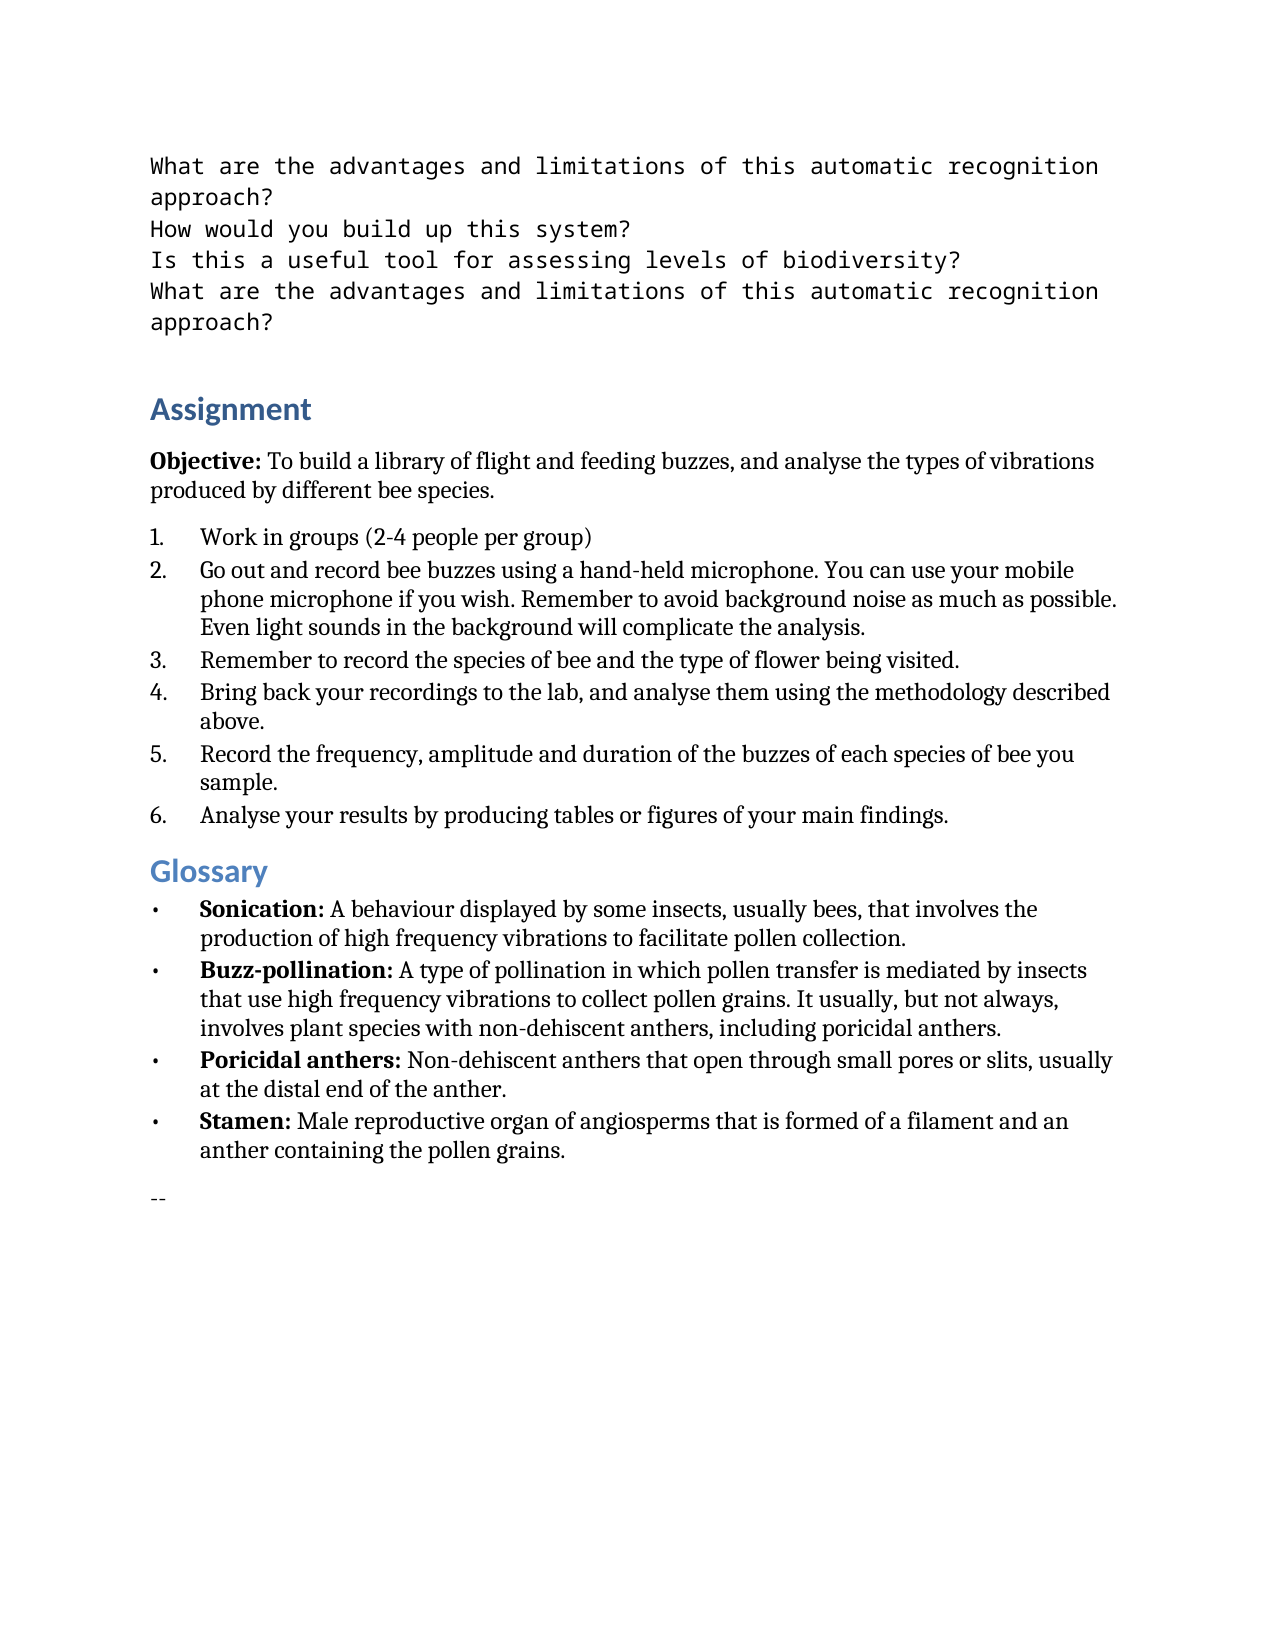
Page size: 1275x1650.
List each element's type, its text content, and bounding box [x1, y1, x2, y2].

subtitle Assignment [150, 387, 1125, 428]
text Objective: To build a library of flight and feeding buzzes, and analyse the types of vibrations produced by different bee species. [150, 447, 1125, 504]
list Poricidal anthers: Non-dehiscent anthers that open through small pores or slits, usually at the distal end of the anther. [150, 1046, 1125, 1103]
text What are the advantages and limitations of this automatic recognition approach? How would you build up this system? Is this a useful tool for assessing levels of biodiversity? What are the advantages and limitations of this automatic recognition approach? [150, 150, 1125, 337]
list Sonication: A behaviour displayed by some insects, usually bees, that involves the production of high frequency vibrations to facilitate pollen collection. [150, 895, 1125, 952]
list Bring back your recordings to the lab, and analyse them using the methodology described above. [150, 678, 1125, 736]
list Go out and record bee buzzes using a hand-held microphone. You can use your mobile phone microphone if you wish. Remember to avoid background noise as much as possible. Even light sounds in the background will complicate the analysis. [150, 556, 1125, 642]
list Buzz-pollination: A type of pollination in which pollen transfer is mediated by insects that use high frequency vibrations to collect pollen grains. It usually, but not always, involves plant species with non-dehiscent anthers, including poricidal anthers. [150, 956, 1125, 1042]
list Record the frequency, amplitude and duration of the buzzes of each species of bee you sample. [150, 739, 1125, 797]
list Work in groups (2-4 people per group) [150, 523, 1125, 552]
list Analyse your results by producing tables or figures of your main findings. [150, 801, 1125, 829]
list Stamen: Male reproductive organ of angiosperms that is formed of a filament and an anther containing the pollen grains. [150, 1107, 1125, 1165]
text -- [150, 1183, 1125, 1212]
subtitle Glossary [150, 850, 1125, 891]
list Remember to record the species of bee and the type of flower being visited. [150, 646, 1125, 674]
